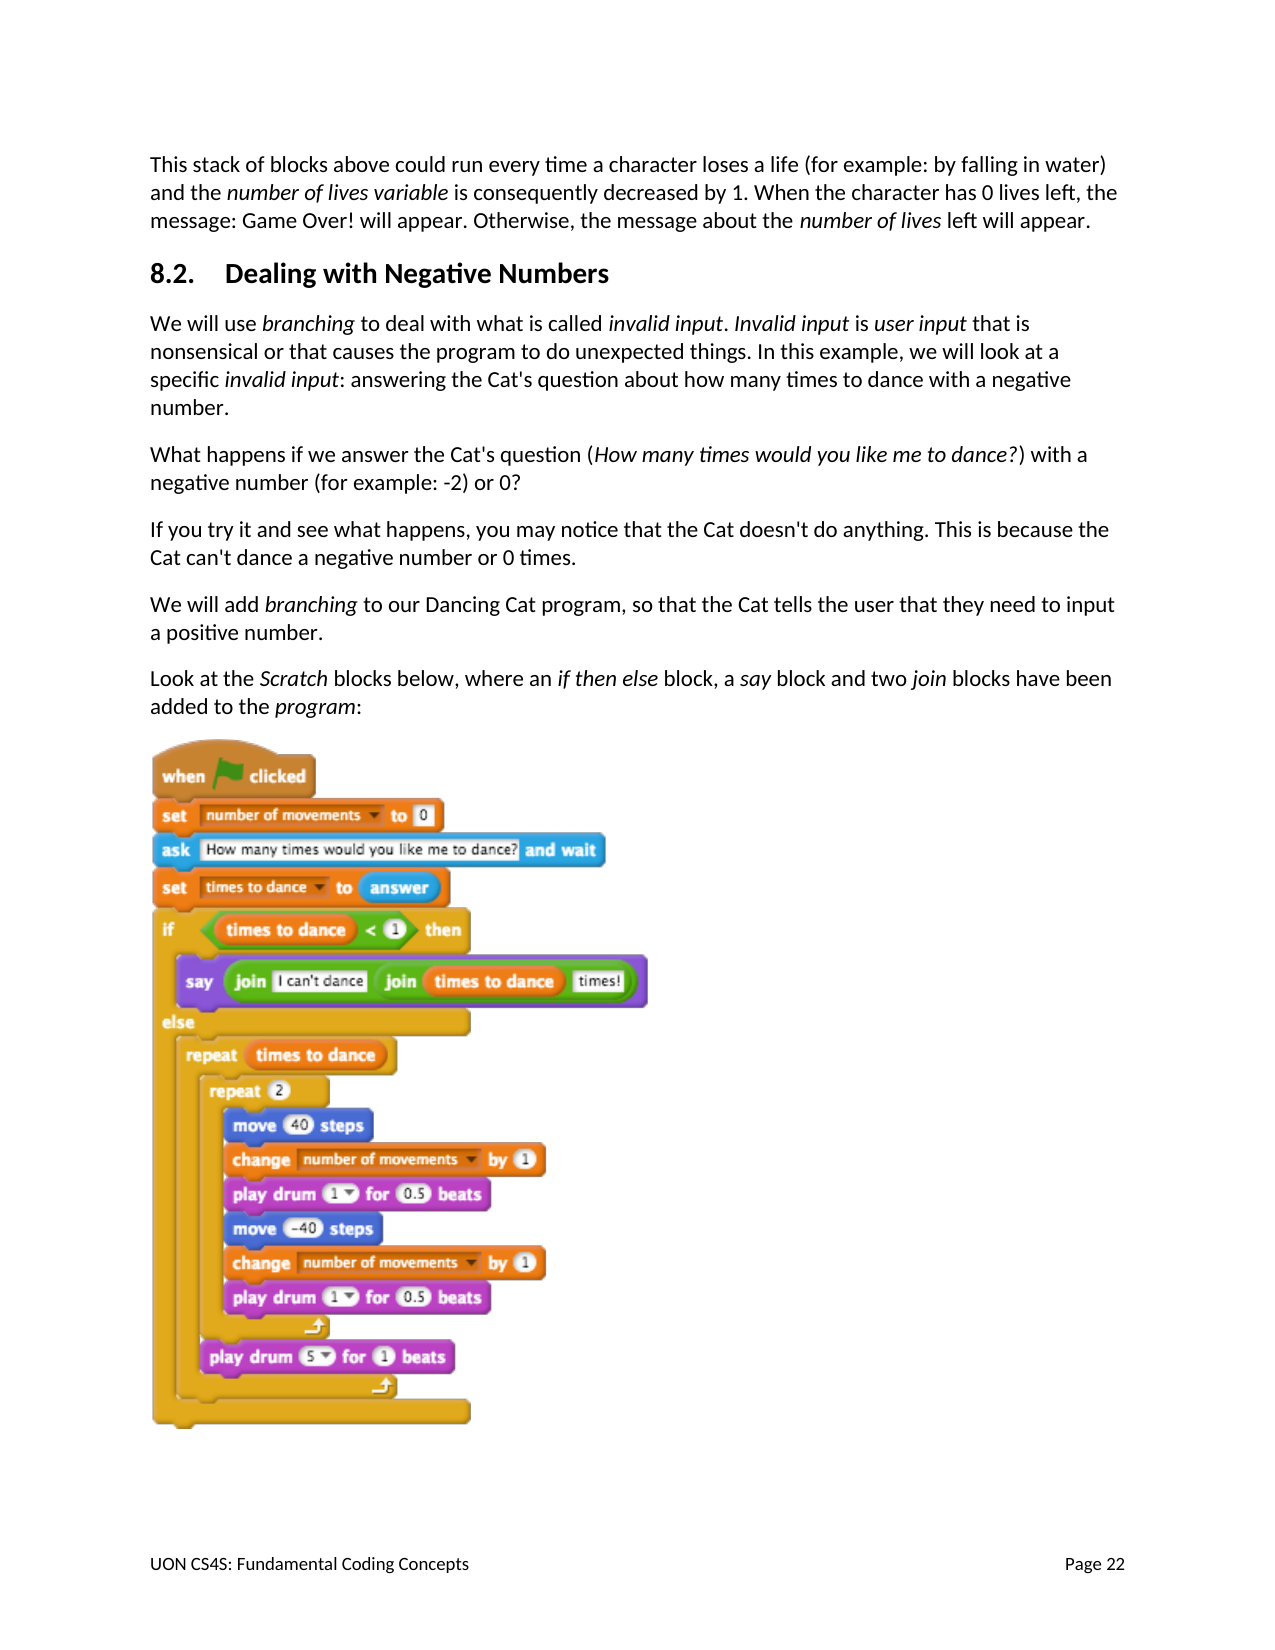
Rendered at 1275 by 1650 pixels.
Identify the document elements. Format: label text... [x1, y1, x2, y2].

text Look at the Scratch blocks below, where an if then else block, a say block and two join blocks have been added to the program: [150, 664, 1125, 721]
subtitle Dealing with Negative Numbers [150, 255, 1125, 291]
picture [150, 739, 650, 1429]
text What happens if we answer the Cat's question (How many times would you like me to dance?) with a negative number (for example: -2) or 0? [150, 440, 1125, 496]
text This stack of blocks above could run every time a character loses a life (for example: by falling in water) and the number of lives variable is consequently decreased by 1. When the character has 0 lives left, the message: Game Over! will appear. Otherwise, the message about the number of lives left will appear. [150, 150, 1125, 234]
text We will use branching to deal with what is called invalid input. Invalid input is user input that is nonsensical or that causes the program to do unexpected things. In this example, we will look at a specific invalid input: answering the Cat's question about how many times to dance with a negative number. [150, 309, 1125, 421]
text If you try it and see what happens, you may notice that the Cat doesn't do anything. This is because the Cat can't dance a negative number or 0 times. [150, 515, 1125, 571]
text We will add branching to our Dancing Cat program, so that the Cat tells the user that they need to input a positive number. [150, 590, 1125, 646]
